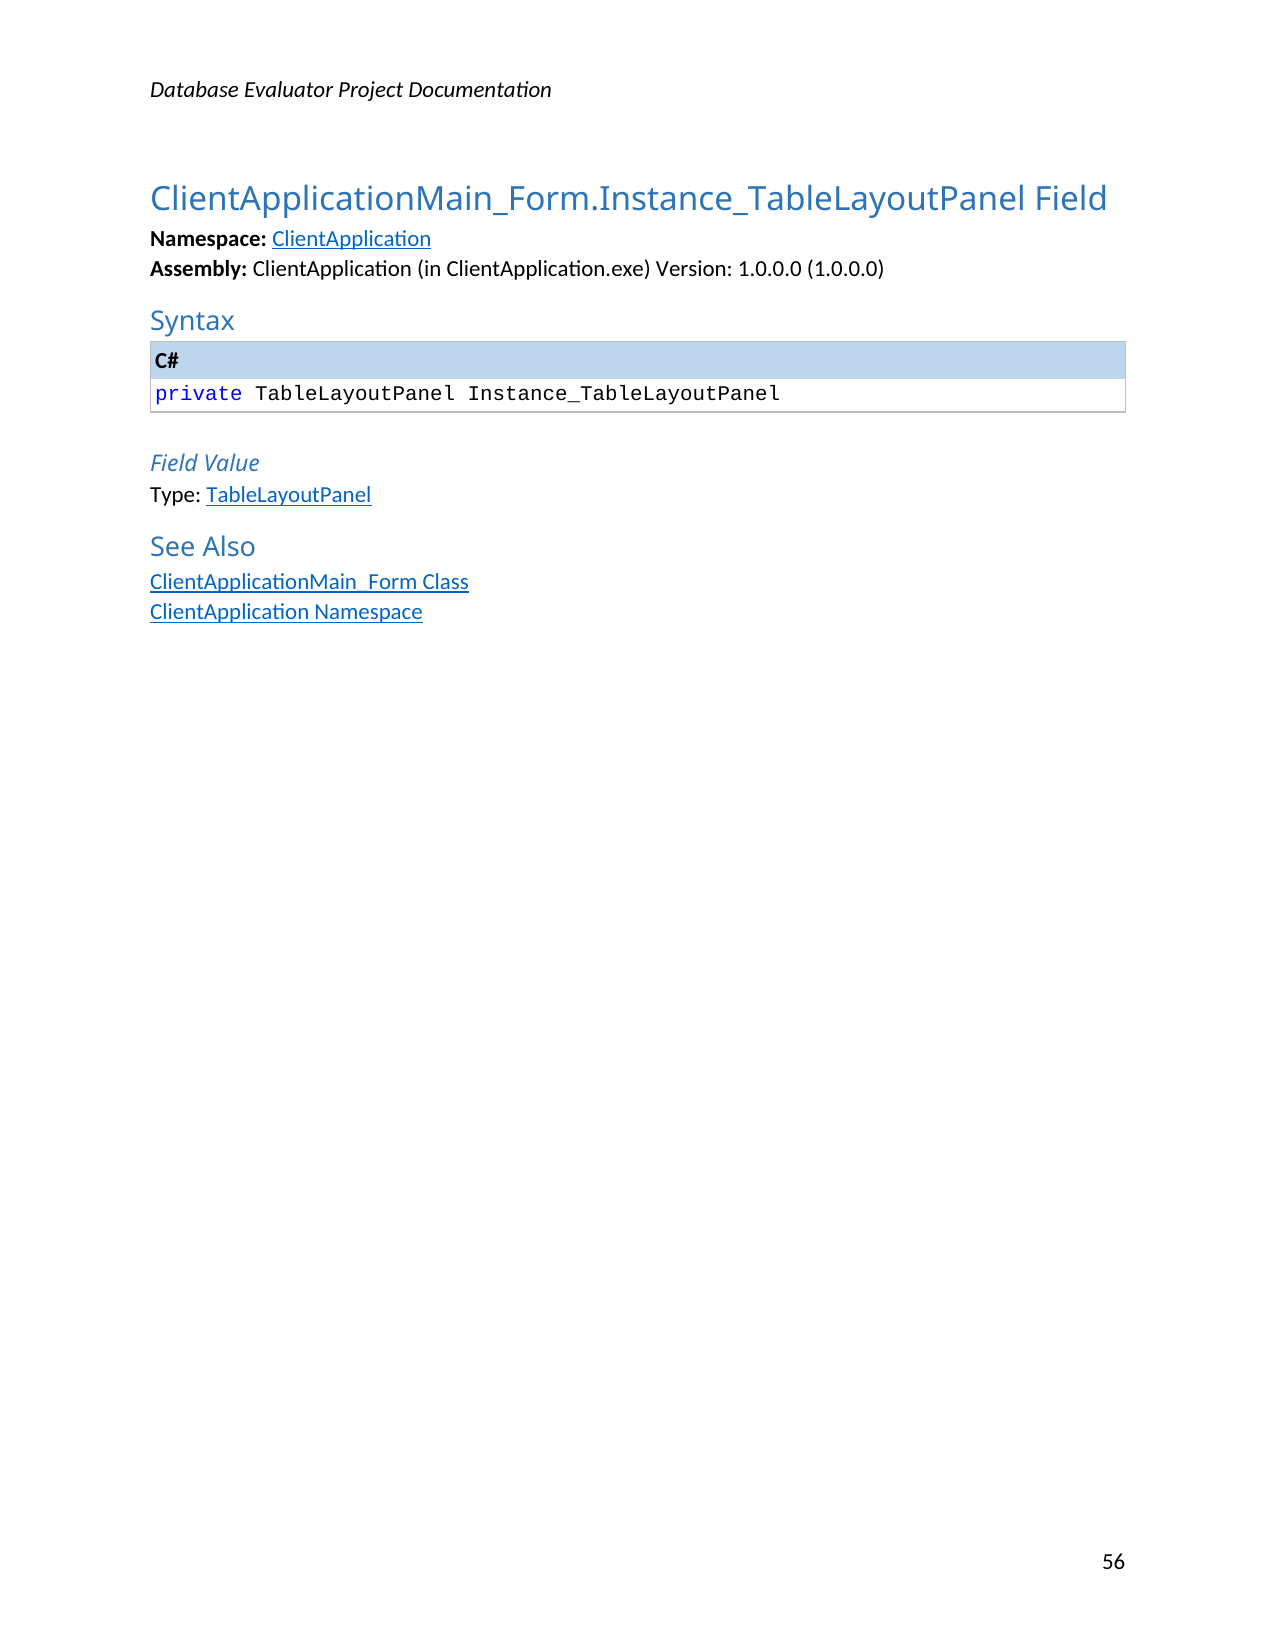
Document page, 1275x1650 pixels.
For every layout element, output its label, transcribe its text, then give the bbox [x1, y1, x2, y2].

table_cell private TableLayoutPanel Instance_TableLayoutPanel [151, 379, 1125, 411]
text ClientApplicationMain_Form Class [150, 567, 1125, 595]
subtitle Field Value [150, 447, 1125, 478]
text ClientApplication Namespace [150, 597, 1125, 626]
subtitle See Also [150, 527, 1125, 564]
text Namespace: ClientApplicationAssembly: ClientApplication (in ClientApplication.exe) Version: 1.0.0.0 (1.0.0.0) [150, 224, 1125, 282]
subtitle Syntax [150, 301, 1125, 338]
subtitle ClientApplicationMain_Form.Instance_TableLayoutPanel Field [150, 175, 1125, 220]
text Type: TableLayoutPanel [150, 481, 1125, 509]
table_header C# [151, 342, 1125, 379]
